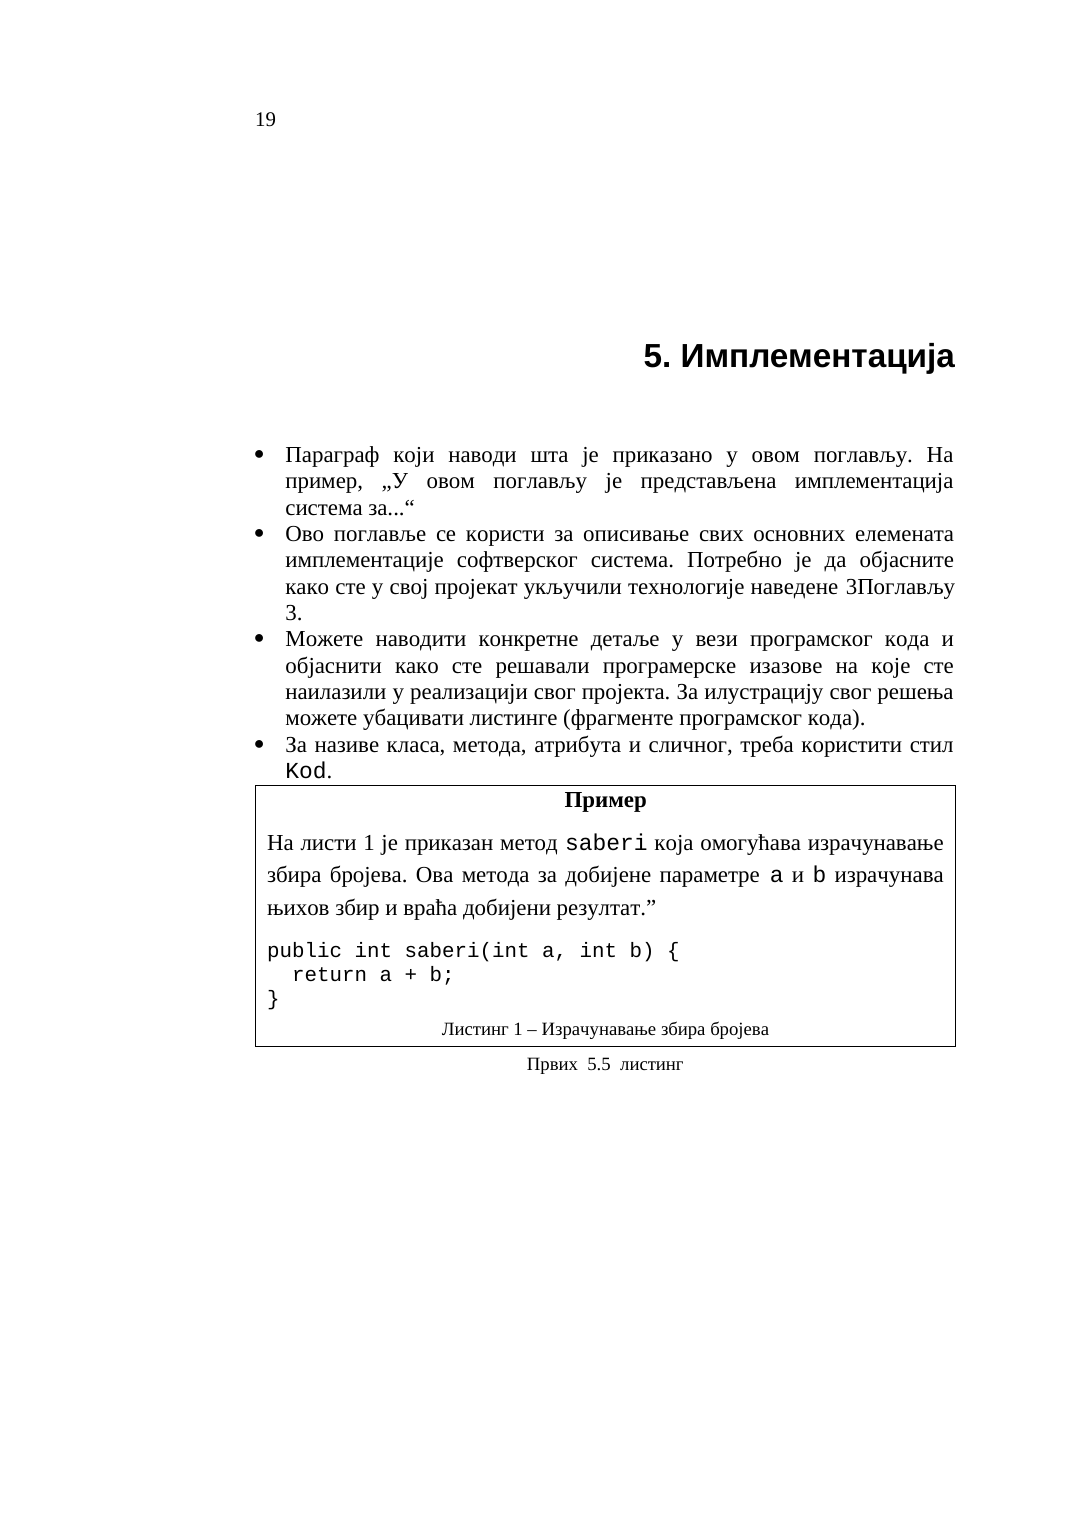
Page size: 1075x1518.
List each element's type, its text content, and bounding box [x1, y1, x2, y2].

list Параграф који наводи шта је приказано у овом поглављу. На пример, „У овом поглављу је представљена имплементација система за...“ [255, 441, 955, 520]
subtitle Имплементација [255, 336, 955, 374]
list Можете наводити конкретне детаље у вези програмског кода и објаснити како сте решавали програмерске изазове на које сте наилазили у реализацији свог пројекта. За илустрацију свог решења можете убацивати листинге (фрагменте програмског кода). [255, 625, 955, 731]
list Ово поглавље се користи за описивање свих основних елемената имплементације софтверског система. Потребно је да објасните како сте у свој пројекат укључили технологије наведене 3Поглављу 3. [255, 520, 955, 625]
table_header Пример На листи 1 је приказан метод saberi која омогућава израчунавање збира бројева. Ова метода за добијене параметре a и b израчунава њихов збир и враћа добијени резултат.” public int saberi(int a, int b) { return a + b; } Листинг 1 – Израчунавање збира бројева [256, 786, 955, 1046]
list За називе класа, метода, атрибута и сличног, треба користити стил Kod. [255, 731, 955, 785]
text Првих 5.1 Пример листинг [255, 1053, 955, 1074]
